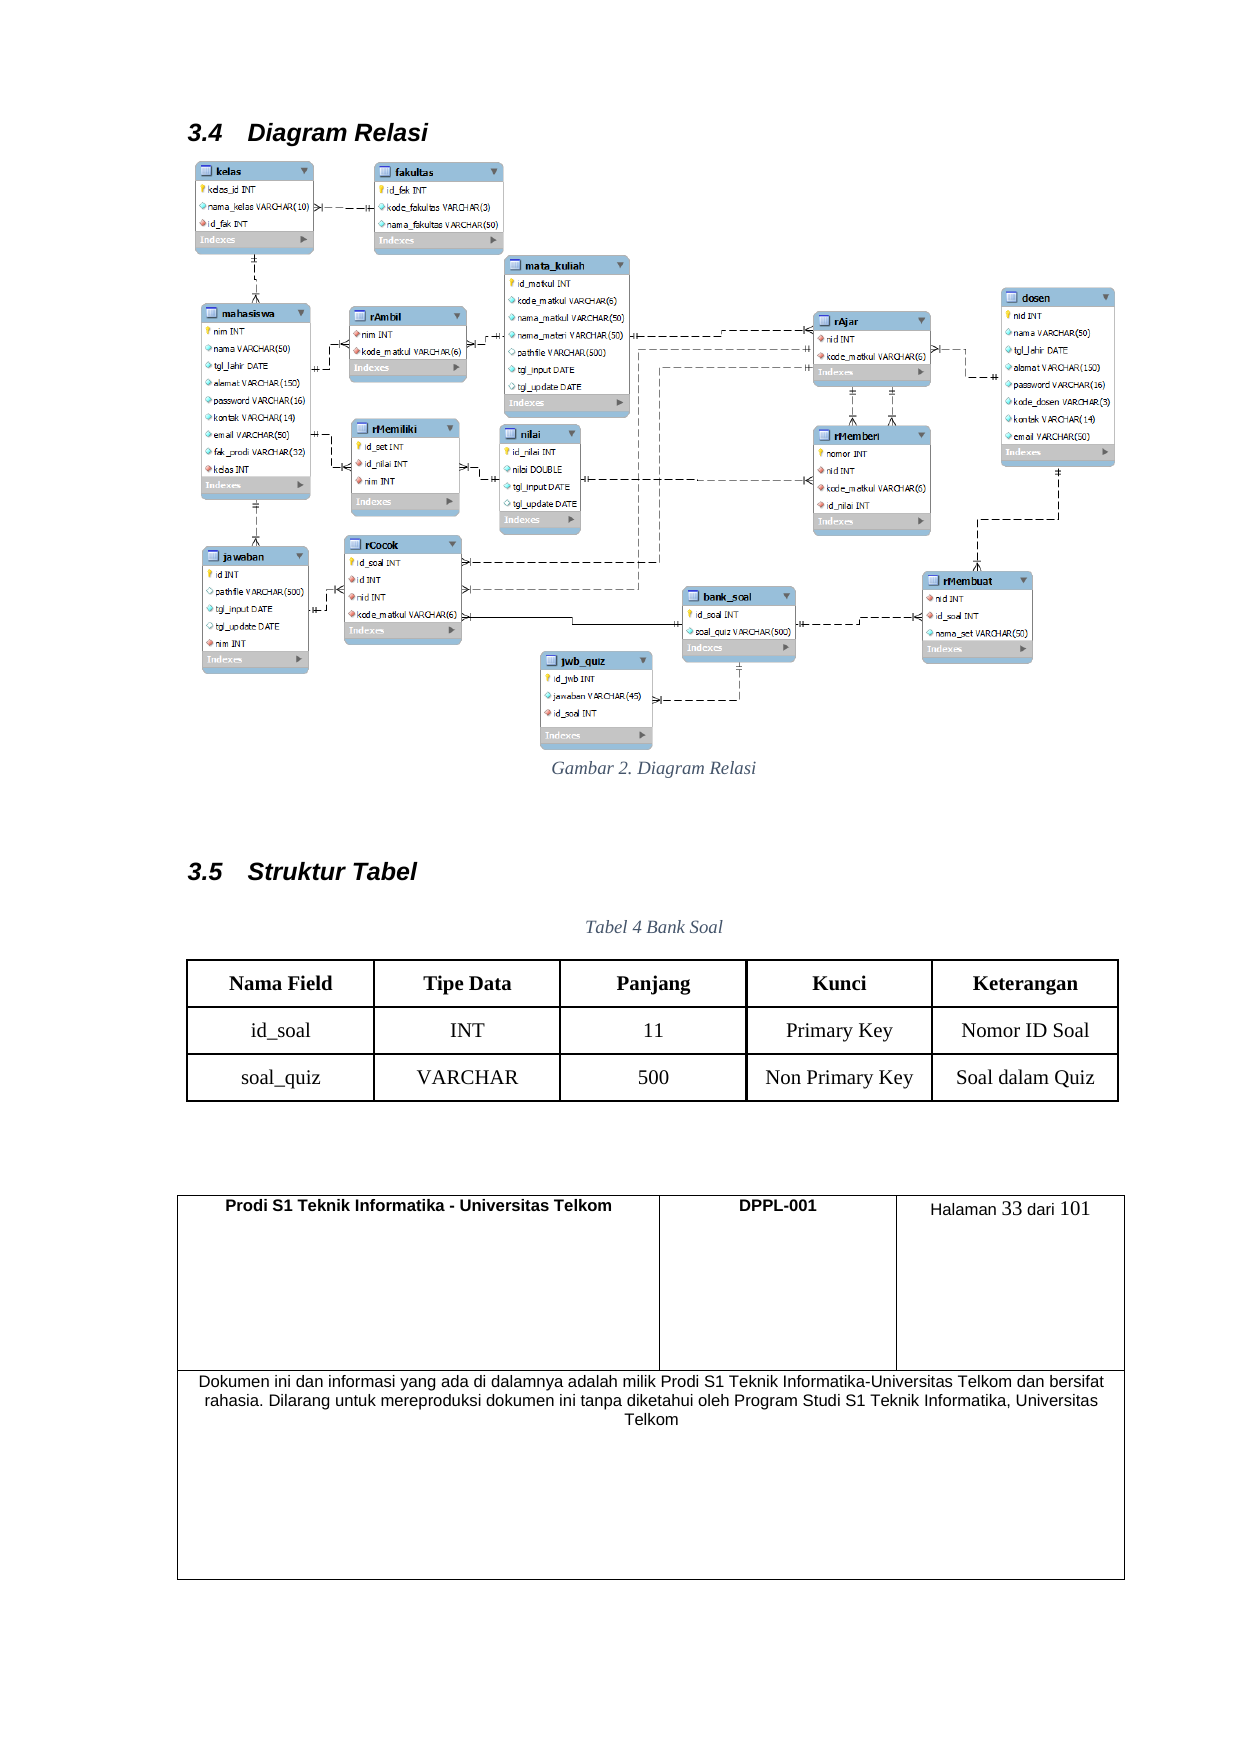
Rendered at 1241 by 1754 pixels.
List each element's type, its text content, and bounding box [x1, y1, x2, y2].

table_cell INT [375, 1008, 559, 1053]
text Gambar 2. Diagram Relasi [187, 757, 1122, 778]
table_cell Nomor ID Soal [933, 1008, 1117, 1053]
table_cell Soal dalam Quiz [933, 1055, 1117, 1100]
table_cell soal_quiz [188, 1055, 373, 1100]
picture [187, 153, 1122, 757]
table_cell 11 [561, 1008, 745, 1053]
table_cell VARCHAR [375, 1055, 559, 1100]
table_cell id_soal [188, 1008, 373, 1053]
subtitle Diagram Relasi [187, 118, 1122, 147]
subtitle Struktur Tabel [187, 857, 1122, 886]
table_header Nama Field [188, 961, 373, 1006]
table_cell Primary Key [748, 1008, 931, 1053]
table_header Keterangan [933, 961, 1117, 1006]
table_cell 500 [561, 1055, 745, 1100]
text Tabel 4 Bank Soal [187, 916, 1122, 938]
table_header Panjang [561, 961, 745, 1006]
table_header Tipe Data [375, 961, 559, 1006]
table_cell Non Primary Key [748, 1055, 931, 1100]
table_header Kunci [748, 961, 931, 1006]
